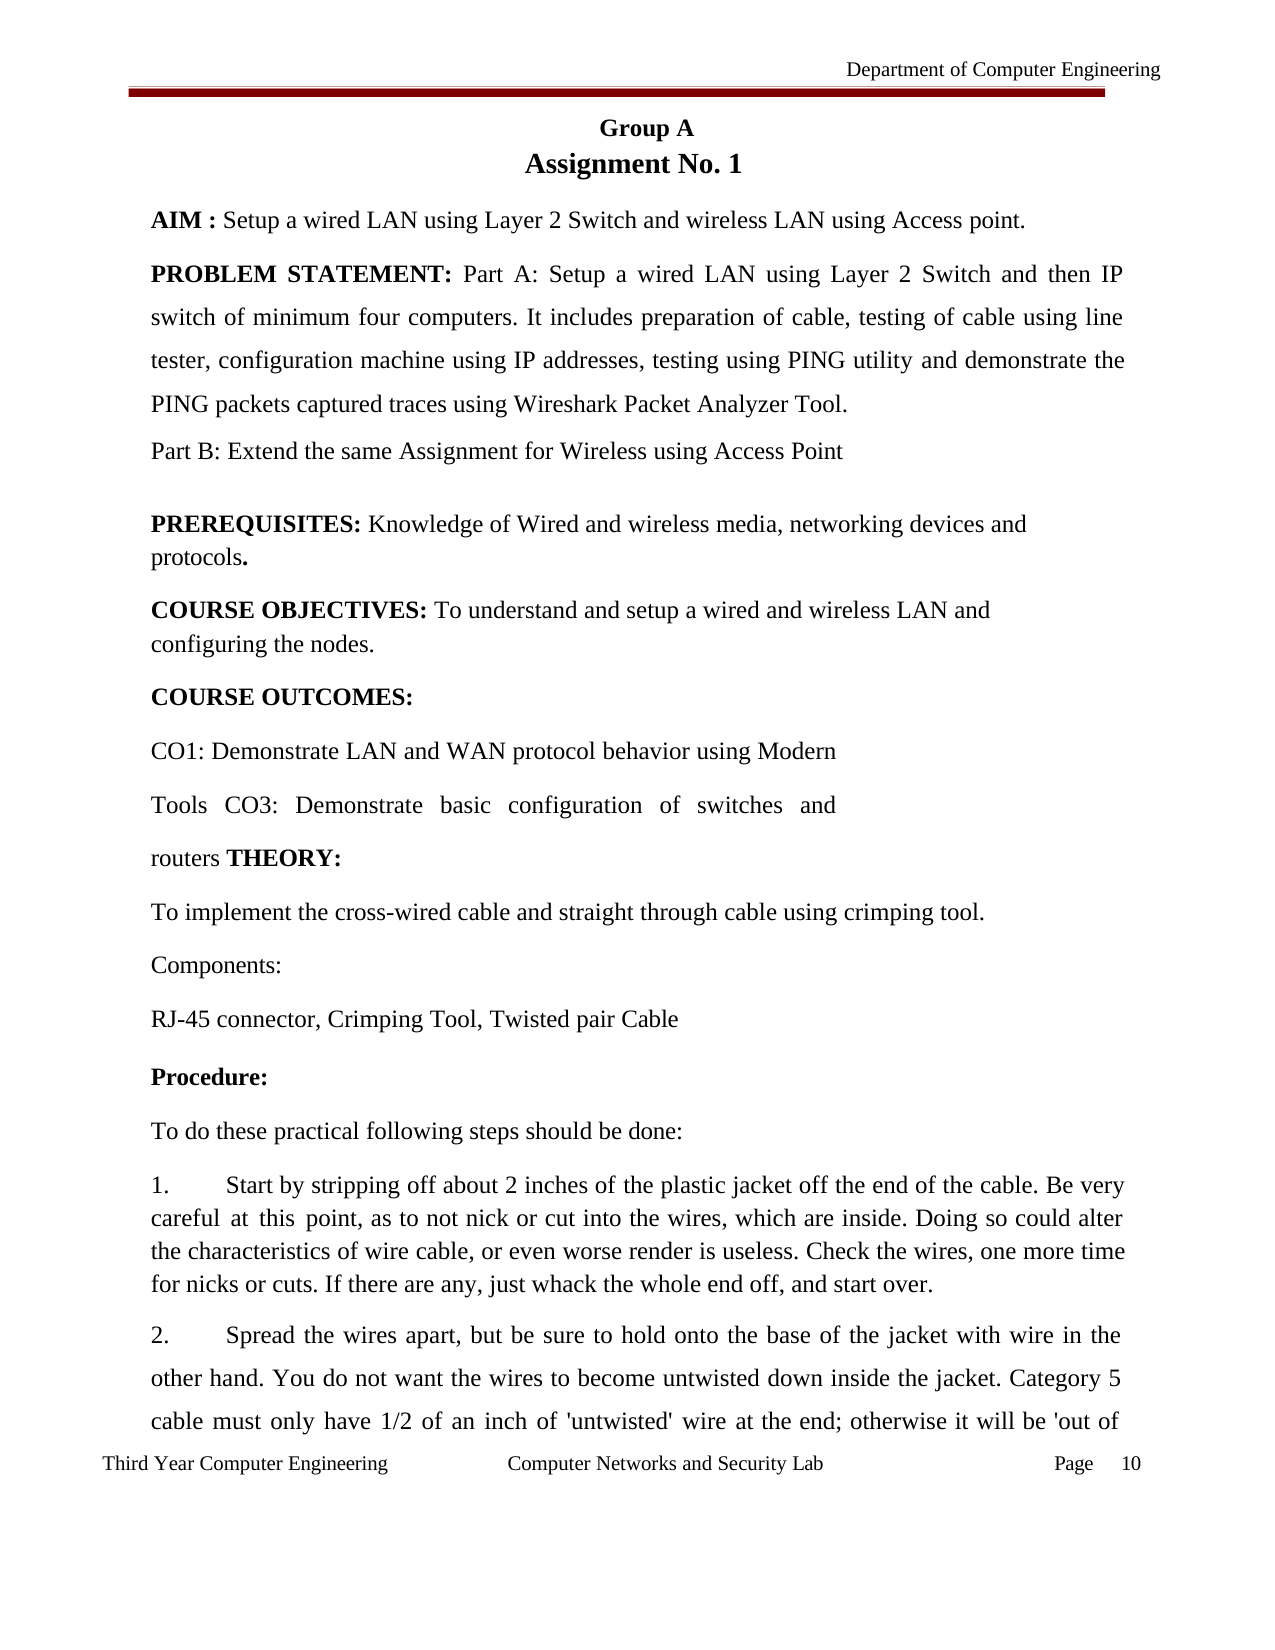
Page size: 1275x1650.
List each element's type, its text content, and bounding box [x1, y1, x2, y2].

text Group A [103, 113, 1191, 142]
text RJ-45 connector, Crimping Tool, Twisted pair Cable [151, 1004, 1237, 1033]
text To implement the cross-wired cable and straight through cable using crimping tool. Components: [151, 897, 987, 979]
text PROBLEM STATEMENT: Part A: Setup a wired LAN using Layer 2 Switch and then IP switch of minimum four computers. It includes preparation of cable, testing of cable using line tester, configuration machine using IP addresses, testing using PING utility and demonstrate the PING packets captured traces using Wireshark Packet Analyzer Tool. [151, 259, 1125, 417]
text Part B: Extend the same Assignment for Wireless using Access Point [151, 436, 1237, 464]
subtitle COURSE OUTCOMES: [151, 682, 1237, 711]
subtitle Procedure: [151, 1062, 1237, 1091]
picture [128, 86, 1106, 97]
list Spread the wires apart, but be sure to hold onto the base of the jacket with wire in the other hand. You do not want the wires to become untwisted down inside the jacket. Category 5 cable must only have 1/2 of an inch of 'untwisted' wire at the end; otherwise it will be 'out of [151, 1320, 1123, 1435]
text To do these practical following steps should be done: [151, 1116, 1237, 1145]
text CO1: Demonstrate LAN and WAN protocol behavior using Modern Tools CO3: Demonstrate basic configuration of switches and routers THEORY: [151, 736, 836, 872]
text AIM : Setup a wired LAN using Layer 2 Switch and wireless LAN using Access point. [151, 205, 1237, 234]
text COURSE OBJECTIVES: To understand and setup a wired and wireless LAN and configuring the nodes. [151, 596, 1113, 657]
subtitle Assignment No. 1 [77, 146, 1191, 179]
text PREREQUISITES: Knowledge of Wired and wireless media, networking devices and protocols. [151, 509, 1113, 571]
list Start by stripping off about 2 inches of the plastic jacket off the end of the cable. Be very careful at this point, as to not nick or cut into the wires, which are inside. Doing so could alter the characteristics of wire cable, or even worse render is useless. Check the wires, one more time for nicks or cuts. If there are any, just whack the whole end off, and start over. [151, 1170, 1125, 1298]
